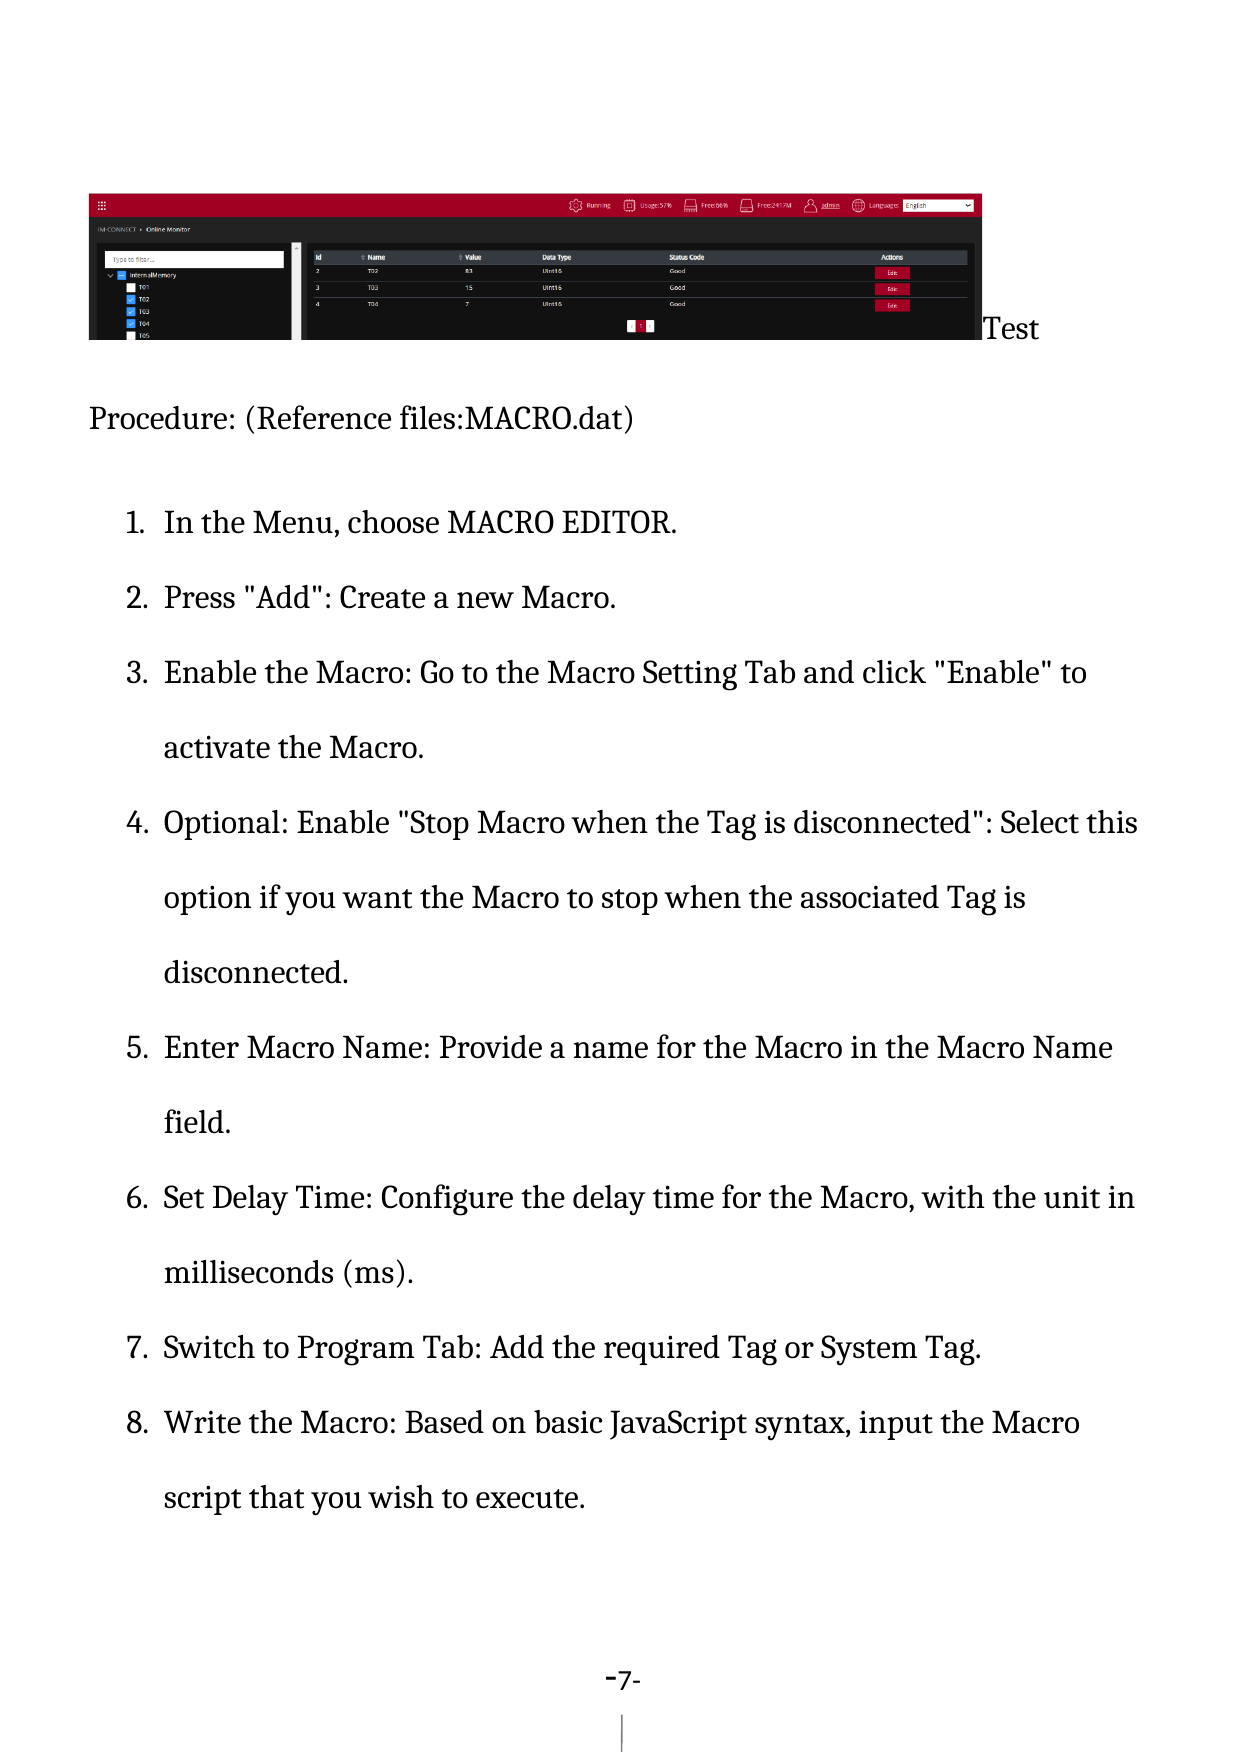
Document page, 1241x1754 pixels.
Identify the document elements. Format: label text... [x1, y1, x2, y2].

list Enable the Macro: Go to the Macro Setting Tab and click "Enable" to activate the Macro. [126, 635, 1152, 785]
list Enter Macro Name: Provide a name for the Macro in the Macro Name field. [126, 1010, 1152, 1160]
list Optional: Enable "Stop Macro when the Tag is disconnected": Select this option if you want the Macro to stop when the associated Tag is disconnected. [126, 785, 1152, 1010]
list In the Menu, choose MACRO EDITOR. [126, 485, 1152, 560]
picture [88, 193, 983, 340]
list Press "Add": Create a new Macro. [126, 560, 1152, 635]
list Set Delay Time: Configure the delay time for the Macro, with the unit in milliseconds (ms). [126, 1160, 1152, 1310]
list Write the Macro: Based on basic JavaScript syntax, input the Macro script that you wish to execute. [126, 1385, 1152, 1535]
list Switch to Program Tab: Add the required Tag or System Tag. [126, 1310, 1152, 1385]
